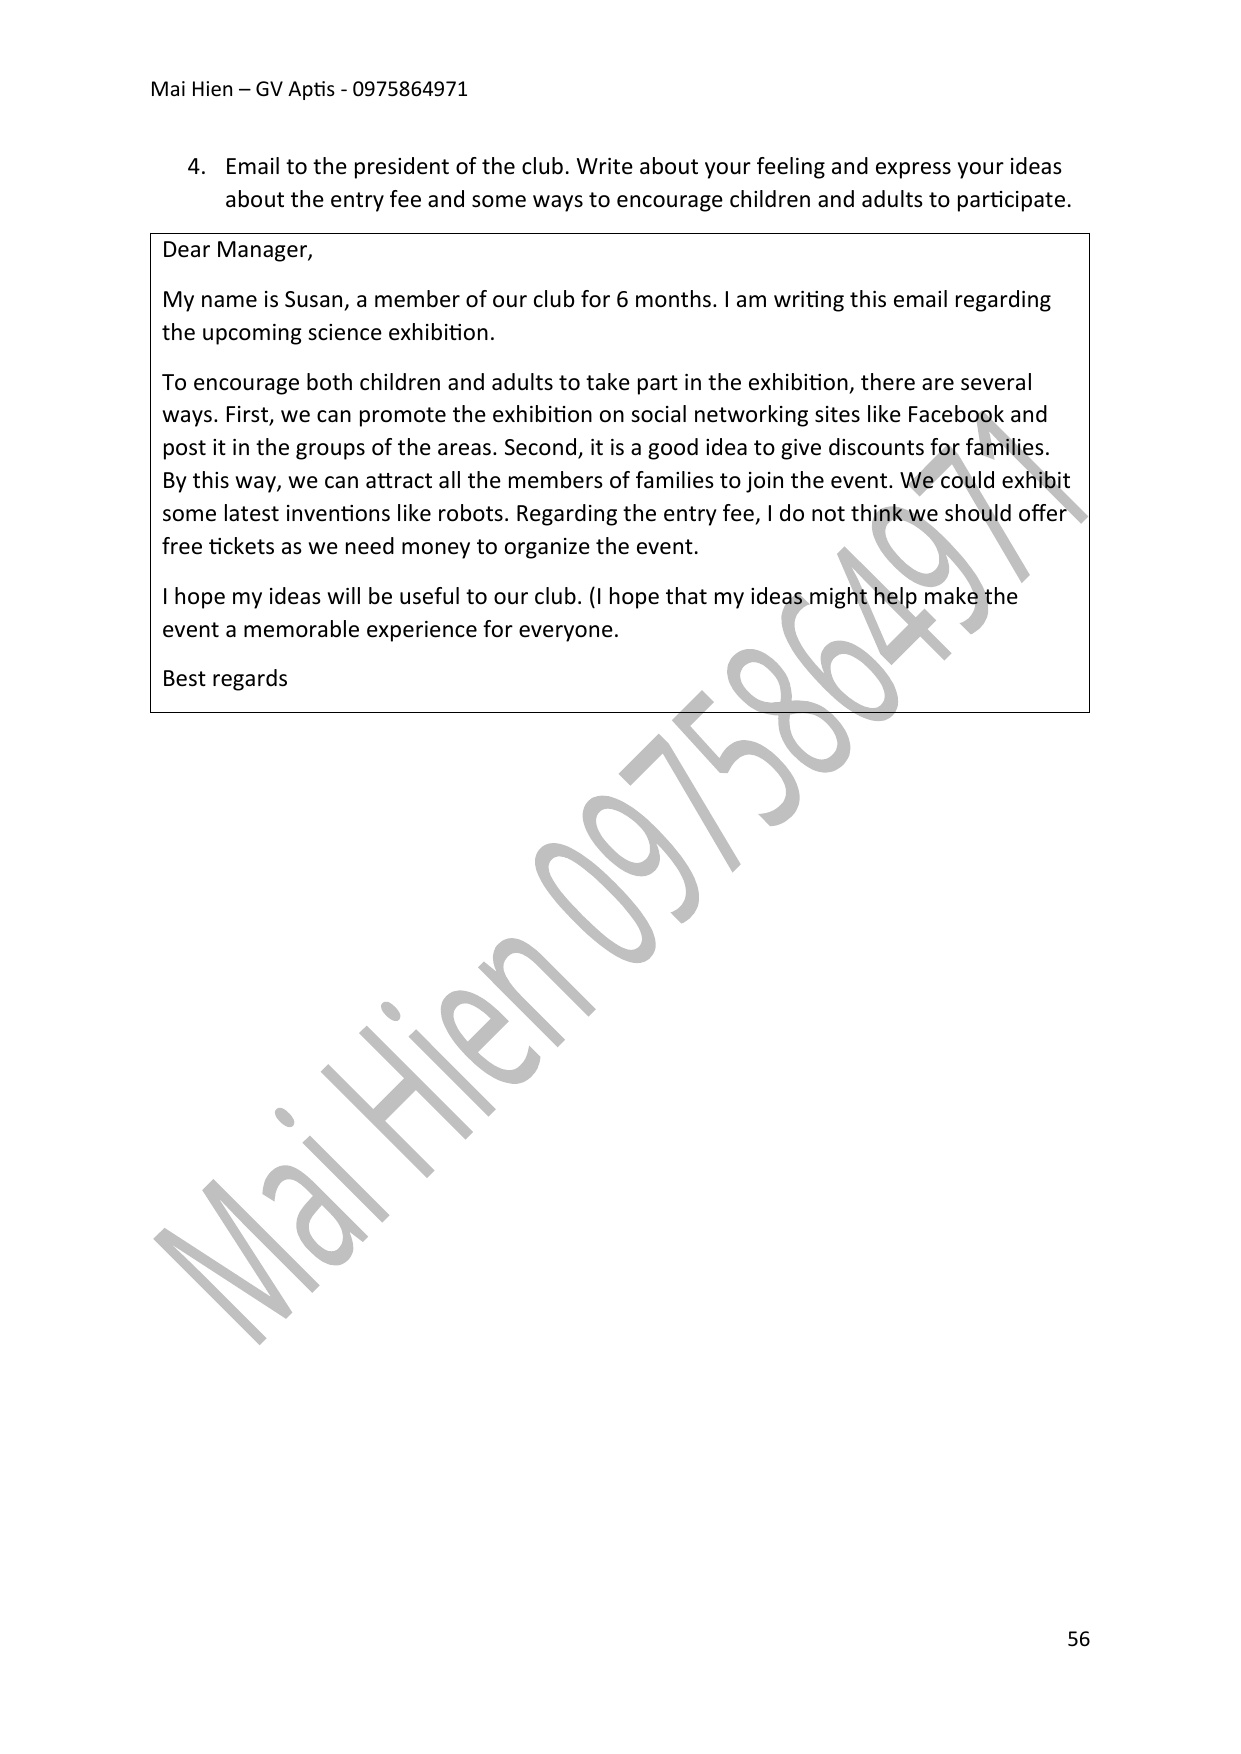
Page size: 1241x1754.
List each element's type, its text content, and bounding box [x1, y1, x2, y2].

list Email to the president of the club. Write about your feeling and express your ideas about the entry fee and some ways to encourage children and adults to participate. [187, 150, 1090, 213]
table_header Dear Manager, My name is Susan, a member of our club for 6 months. I am writing this email regarding the upcoming science exhibition. To encourage both children and adults to take part in the exhibition, there are several ways. First, we can promote the exhibition on social networking sites like Facebook and post it in the groups of the areas. Second, it is a good idea to give discounts for families. By this way, we can attract all the members of families to join the event. We could exhibit some latest inventions like robots. Regarding the entry fee, I do not think we should offer free tickets as we need money to organize the event. I hope my ideas will be useful to our club. (I hope that my ideas might help make the event a memorable experience for everyone. Best regards [151, 234, 1089, 712]
